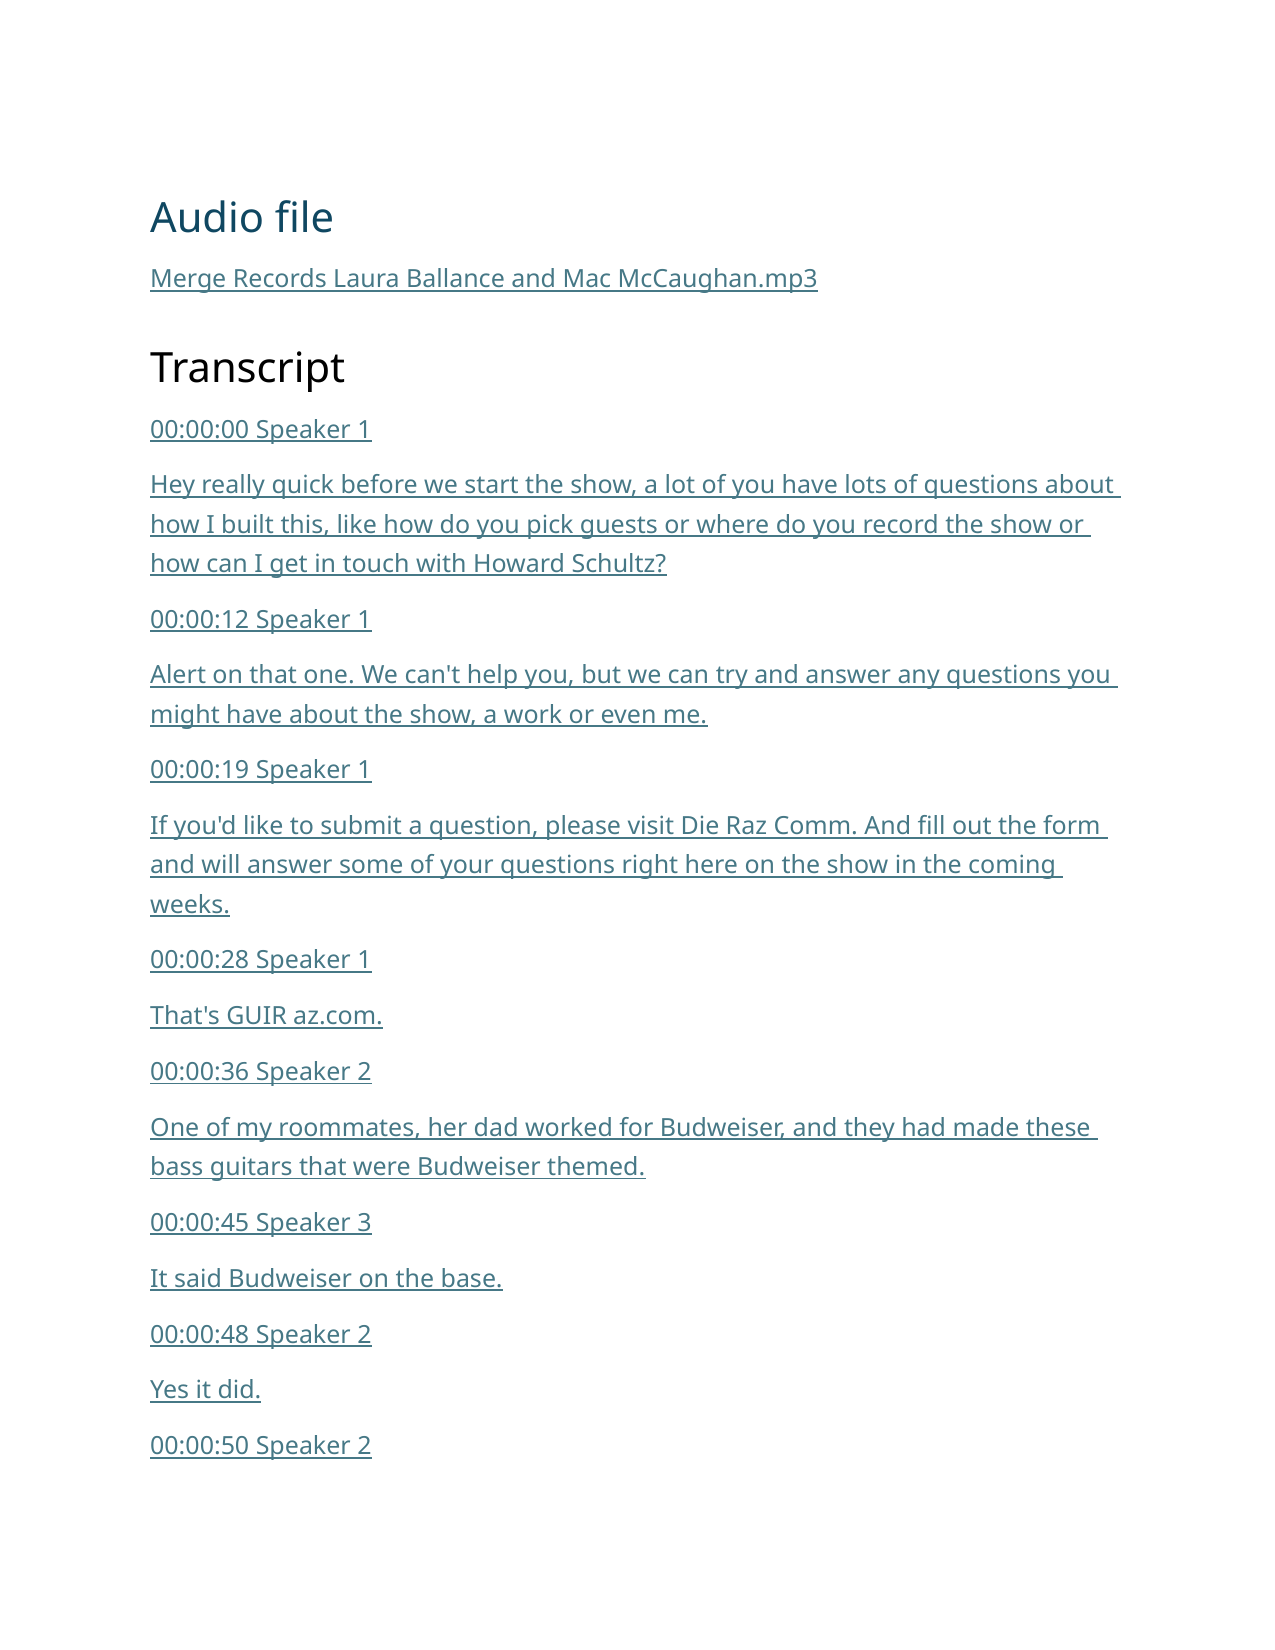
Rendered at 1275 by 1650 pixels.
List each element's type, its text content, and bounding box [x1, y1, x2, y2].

text Hey really quick before we start the show, a lot of you have lots of questions about how I built this, like how do you pick guests or where do you record the show or how can I get in touch with Howard Schultz? [150, 467, 1125, 579]
text 00:00:36 Speaker 2 [150, 1054, 1125, 1088]
text That's GUIR az.com. [150, 998, 1125, 1032]
text One of my roommates, her dad worked for Budweiser, and they had made these bass guitars that were Budweiser themed. [150, 1109, 1125, 1183]
text It said Budweiser on the base. [150, 1260, 1125, 1294]
text 00:00:45 Speaker 3 [150, 1204, 1125, 1239]
subtitle Transcript [150, 338, 1125, 394]
text 00:00:00 Speaker 1 [150, 411, 1125, 445]
text 00:00:28 Speaker 1 [150, 942, 1125, 976]
text Alert on that one. We can't help you, but we can try and answer any questions you might have about the show, a work or even me. [150, 657, 1125, 730]
subtitle Audio file [150, 187, 1125, 244]
text 00:00:50 Speaker 2 [150, 1428, 1125, 1462]
text If you'd like to submit a question, please visit Die Raz Comm. And fill out the form and will answer some of your questions right here on the show in the coming weeks. [150, 808, 1125, 920]
text 00:00:48 Speaker 2 [150, 1316, 1125, 1350]
text 00:00:12 Speaker 1 [150, 601, 1125, 635]
text Yes it did. [150, 1372, 1125, 1406]
text Merge Records Laura Ballance and Mac McCaughan.mp3 [150, 261, 1125, 295]
text 00:00:19 Speaker 1 [150, 752, 1125, 786]
